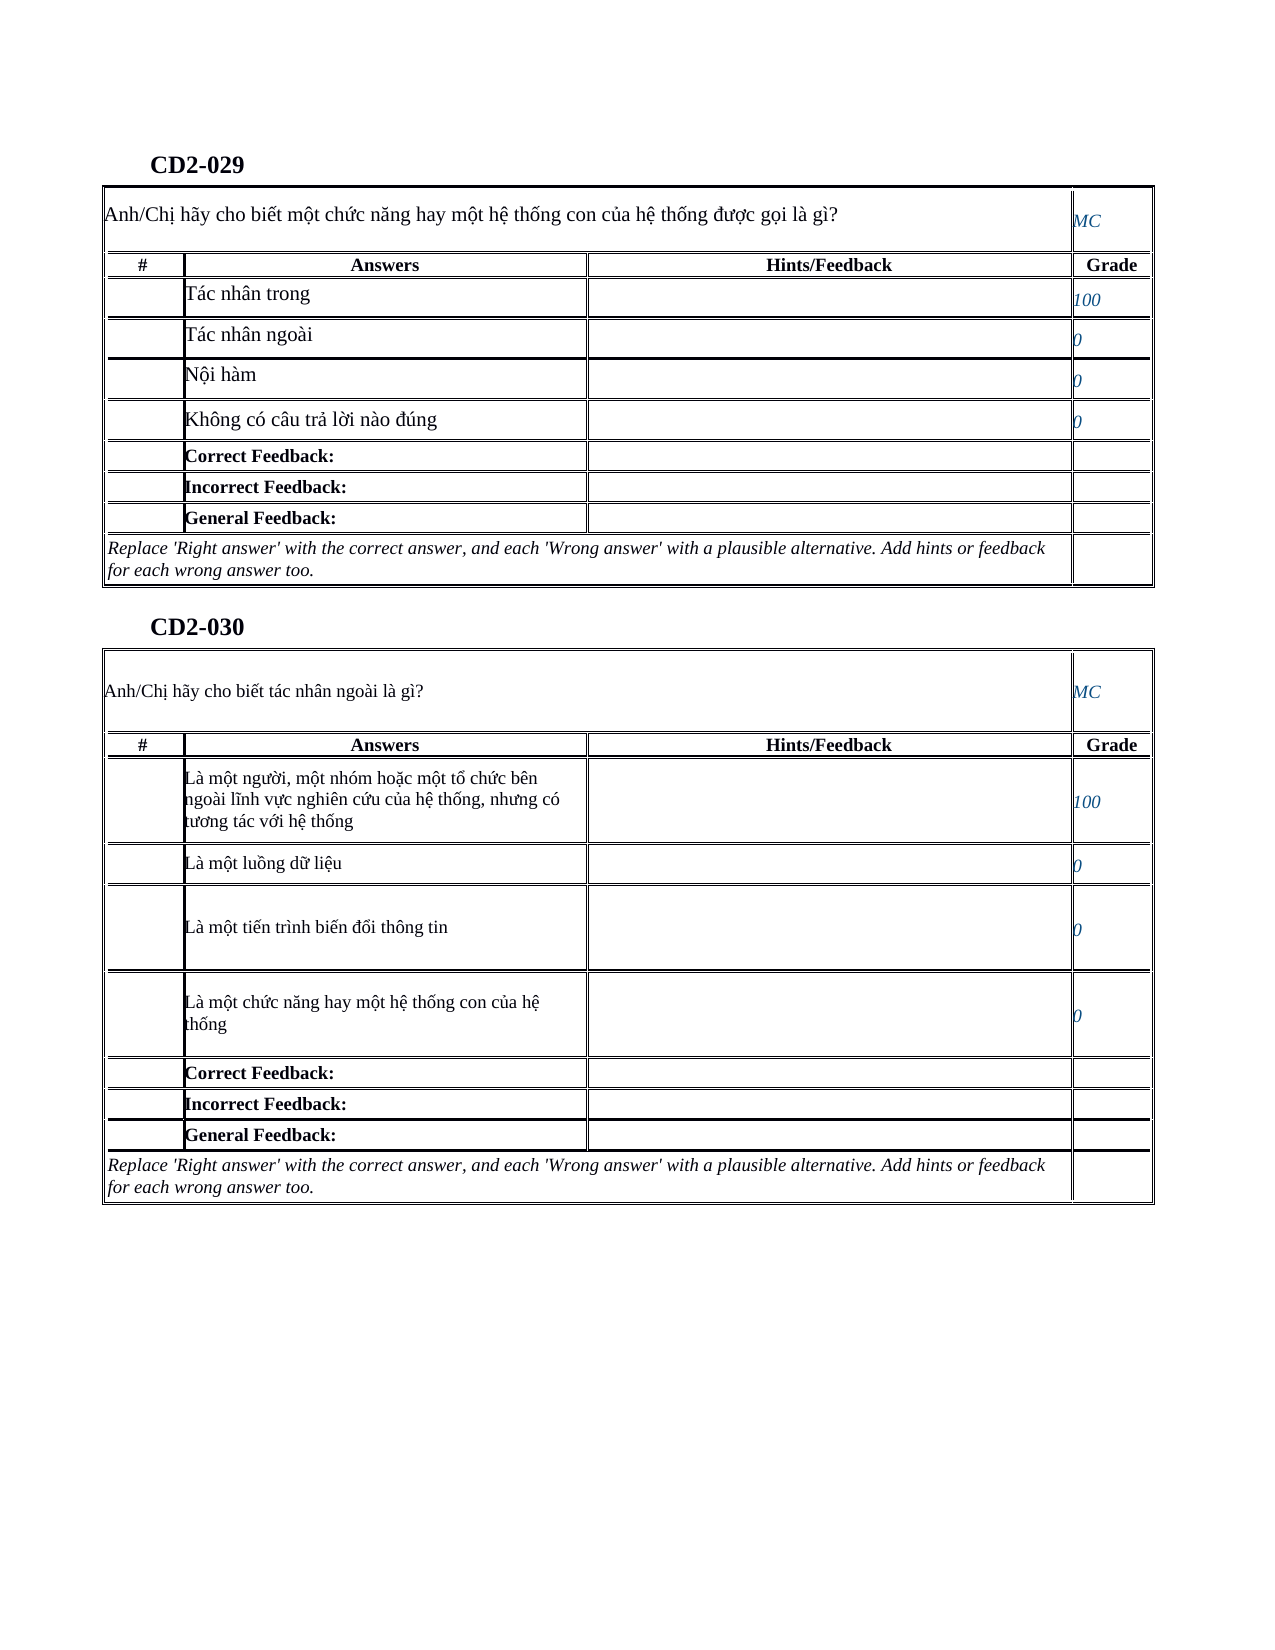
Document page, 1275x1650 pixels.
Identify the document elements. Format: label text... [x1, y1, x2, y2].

table_cell [1073, 532, 1153, 584]
table_cell [589, 1090, 1071, 1118]
table_cell [1074, 439, 1152, 469]
table_header Anh/Chị hãy cho biết một chức năng hay một hệ thống con của hệ thống được gọi là gì? [105, 188, 1072, 251]
table_cell [105, 755, 183, 842]
table_cell Là một người, một nhóm hoặc một tổ chức bên ngoài lĩnh vực nghiên cứu của hệ thống, nhưng có tương tác với hệ thống [186, 759, 586, 842]
table_cell Tác nhân trong [186, 279, 586, 316]
table_cell [589, 360, 1071, 398]
table_cell [105, 470, 183, 501]
table_cell [103, 883, 184, 969]
table_cell [589, 279, 1071, 316]
table_cell [589, 886, 1071, 969]
table_cell Không có câu trả lời nào đúng [186, 401, 586, 438]
table_cell [589, 442, 1071, 469]
table_cell [1073, 1087, 1153, 1118]
table_cell [589, 845, 1071, 883]
table_cell [1074, 1118, 1153, 1149]
table_cell Tác nhân ngoài [186, 320, 586, 357]
table_cell 0 [1074, 357, 1152, 398]
table_cell # [103, 251, 184, 276]
table_cell [105, 357, 183, 398]
table_cell [105, 969, 183, 1056]
table_cell [103, 842, 184, 883]
table_cell 100 [1074, 755, 1152, 842]
table_header MC [1073, 188, 1152, 251]
table_cell [103, 276, 184, 316]
table_cell Grade [1073, 731, 1153, 755]
table_cell [105, 439, 183, 469]
table_cell # [103, 731, 184, 755]
table_cell [1073, 1056, 1153, 1087]
table_cell 0 [1073, 398, 1153, 438]
table_cell Nội hàm [186, 360, 586, 398]
subtitle CD2-029 [150, 150, 1162, 179]
table_cell [103, 1118, 183, 1149]
table_cell [589, 473, 1071, 501]
table_cell [1074, 470, 1152, 501]
subtitle CD2-030 [150, 612, 1162, 641]
table_cell [105, 316, 183, 357]
table_cell 0 [1074, 316, 1152, 357]
table_cell [589, 401, 1071, 438]
table_cell General Feedback: [186, 1121, 586, 1149]
table_cell [1073, 1149, 1152, 1201]
table_cell 100 [1073, 276, 1153, 316]
table_cell Replace 'Right answer' with the correct answer, and each 'Wrong answer' with a plausible alternative. Add hints or feedback for each wrong answer too. [103, 532, 1072, 584]
table_cell Hints/Feedback [589, 254, 1071, 276]
table_cell [103, 501, 184, 532]
table_cell Là một tiến trình biến đổi thông tin [186, 886, 586, 969]
table_cell Grade [1073, 251, 1153, 276]
table_cell Answers [186, 734, 586, 755]
table_cell Hints/Feedback [589, 734, 1071, 755]
table_cell 0 [1073, 883, 1153, 969]
table_cell Incorrect Feedback: [186, 473, 586, 501]
table_cell 0 [1073, 842, 1153, 883]
table_cell [589, 1059, 1071, 1087]
table_cell [1073, 501, 1153, 532]
table_cell [103, 1056, 184, 1087]
table_cell Correct Feedback: [186, 1059, 586, 1087]
table_cell Incorrect Feedback: [186, 1090, 586, 1118]
table_cell General Feedback: [186, 504, 586, 532]
table_cell [589, 973, 1071, 1056]
table_cell [589, 504, 1071, 532]
table_cell [589, 1121, 1071, 1149]
table_cell Là một chức năng hay một hệ thống con của hệ thống [186, 973, 586, 1056]
table_header Anh/Chị hãy cho biết tác nhân ngoài là gì? [105, 651, 1072, 731]
table_cell Correct Feedback: [186, 442, 586, 469]
table_cell [103, 398, 184, 438]
table_header MC [1073, 651, 1152, 731]
table_cell 0 [1074, 969, 1152, 1056]
table_cell [589, 320, 1071, 357]
table_cell Là một luồng dữ liệu [186, 845, 586, 883]
table_cell [103, 1087, 184, 1118]
table_cell Replace 'Right answer' with the correct answer, and each 'Wrong answer' with a plausible alternative. Add hints or feedback for each wrong answer too. [105, 1149, 1072, 1201]
table_cell Answers [186, 254, 586, 276]
table_cell [589, 759, 1071, 842]
